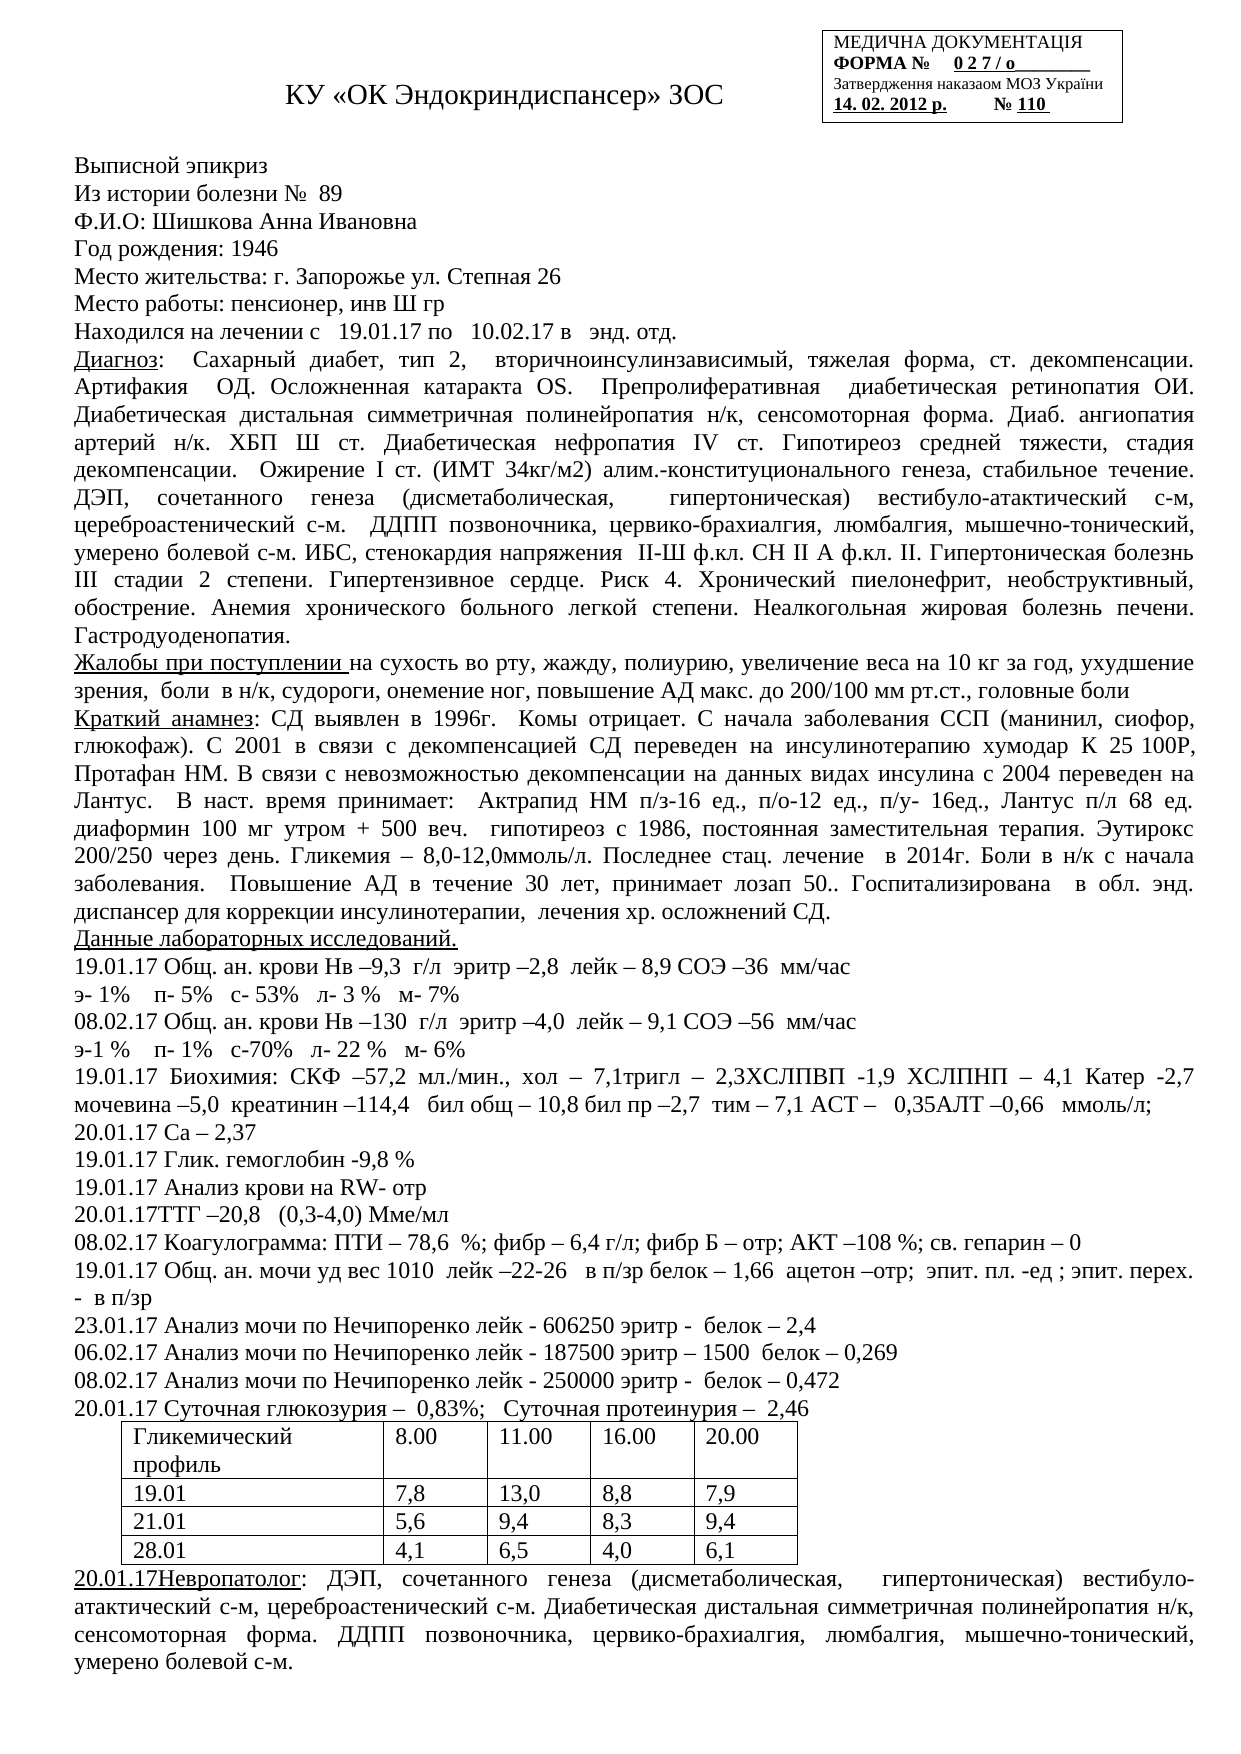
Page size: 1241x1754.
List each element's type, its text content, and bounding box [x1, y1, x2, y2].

text 23.01.17 Анализ мочи по Нечипоренко лейк - 606250 эритр - белок – 2,4 [74, 1311, 1196, 1338]
text 19.01.17 Биохимия: СКФ –57,2 мл./мин., хол – 7,1тригл – 2,3ХСЛПВП -1,9 ХСЛПНП – 4,1 Катер -2,7 мочевина –5,0 креатинин –114,4 бил общ – 10,8 бил пр –2,7 тим – 7,1 АСТ – 0,35АЛТ –0,66 ммоль/л; [74, 1062, 1196, 1118]
text 08.02.17 Общ. ан. крови Нв –130 г/л эритр –4,0 лейк – 9,1 СОЭ –56 мм/час [74, 1007, 1196, 1035]
text Диагноз: Сахарный диабет, тип 2, вторичноинсулинзависимый, тяжелая форма, ст. декомпенсации. Артифакия ОД. Осложненная катаракта OS. Препролиферативная диабетическая ретинопатия ОИ. Диабетическая дистальная симметричная полинейропатия н/к, сенсомоторная форма. Диаб. ангиопатия артерий н/к. ХБП Ш ст. Диабетическая нефропатия IV ст. Гипотиреоз средней тяжести, стадия декомпенсации. Ожирение I ст. (ИМТ 34кг/м2) алим.-конституционального генеза, стабильное течение. ДЭП, сочетанного генеза (дисметаболическая, гипертоническая) вестибуло-атактический с-м, цереброастенический с-м. ДДПП позвоночника, цервико-брахиалгия, люмбалгия, мышечно-тонический, умерено болевой с-м. ИБС, стенокардия напряжения II-Ш ф.кл. СН II А ф.кл. II. Гипертоническая болезнь III стадии 2 степени. Гипертензивное сердце. Риск 4. Хронический пиелонефрит, необструктивный, обострение. Анемия хронического больного легкой степени. Неалкогольная жировая болезнь печени. Гастродуоденопатия. [74, 345, 1196, 648]
text 20.01.17Невропатолог: ДЭП, сочетанного генеза (дисметаболическая, гипертоническая) вестибуло-атактический с-м, цереброастенический с-м. Диабетическая дистальная симметричная полинейропатия н/к, сенсомоторная форма. ДДПП позвоночника, цервико-брахиалгия, люмбалгия, мышечно-тонический, умерено болевой с-м. [74, 1564, 1196, 1675]
table_header 20.00 [695, 1422, 797, 1477]
text 06.02.17 Анализ мочи по Нечипоренко лейк - 187500 эритр – 1500 белок – 0,269 [74, 1338, 1196, 1366]
table_header 11.00 [488, 1422, 590, 1477]
subtitle Из истории болезни № 89 [74, 179, 1196, 207]
table_cell 5,6 [384, 1507, 487, 1535]
table_header 16.00 [591, 1422, 694, 1477]
table_header 8.00 [384, 1422, 487, 1477]
table_cell 6,5 [488, 1536, 590, 1563]
text э-1 % п- 1% с-70% л- 22 % м- 6% [74, 1035, 1196, 1062]
table_cell 4,1 [384, 1536, 487, 1563]
text Год рождения: 1946 [74, 234, 1196, 262]
table_cell 21.01 [122, 1507, 383, 1535]
table_cell 8,8 [591, 1479, 694, 1506]
table_header Гликемический профиль [122, 1422, 383, 1477]
table_cell 7,8 [384, 1479, 487, 1506]
text Краткий анамнез: СД выявлен в 1996г. Комы отрицает. С начала заболевания ССП (манинил, сиофор, глюкофаж). С 2001 в связи с декомпенсацией СД переведен на инсулинотерапию хумодар К 25 100Р, Протафан НМ. В связи с невозможностью декомпенсации на данных видах инсулина с 2004 переведен на Лантус. В наст. время принимает: Актрапид НМ п/з-16 ед., п/о-12 ед., п/у- 16ед., Лантус п/л 68 ед. диаформин 100 мг утром + 500 веч. гипотиреоз с 1986, постоянная заместительная терапия. Эутирокс 200/250 через день. Гликемия – 8,0-12,0ммоль/л. Последнее стац. лечение в 2014г. Боли в н/к с начала заболевания. Повышение АД в течение 30 лет, принимает лозап 50.. Госпитализирована в обл. энд. диспансер для коррекции инсулинотерапии, лечения хр. осложнений СД. [74, 703, 1196, 924]
table_cell 9,4 [695, 1507, 797, 1535]
text 20.01.17ТТГ –20,8 (0,3-4,0) Мме/мл [74, 1200, 1196, 1228]
table_cell 13,0 [488, 1479, 590, 1506]
subtitle 19.01.17 Общ. ан. мочи уд вес 1010 лейк –22-26 в п/зр белок – 1,66 ацетон –отр; эпит. пл. -ед ; эпит. перех. - в п/зр [74, 1256, 1196, 1311]
text 19.01.17 Глик. гемоглобин -9,8 % [74, 1145, 1196, 1173]
text 19.01.17 Общ. ан. крови Нв –9,3 г/л эритр –2,8 лейк – 8,9 СОЭ –36 мм/час [74, 952, 1196, 979]
table_cell 7,9 [695, 1479, 797, 1506]
text Жалобы при поступлении на сухость во рту, жажду, полиурию, увеличение веса на 10 кг за год, ухудшение зрения, боли в н/к, судороги, онемение ног, повышение АД макс. до 200/100 мм рт.ст., головные боли [74, 648, 1196, 703]
text Место работы: пенсионер, инв Ш гр [74, 289, 1196, 317]
text Находился на лечении с 19.01.17 по 10.02.17 в энд. отд. [74, 317, 1196, 345]
text 20.01.17 Суточная глюкозурия – 0,83%; Суточная протеинурия – 2,46 [74, 1394, 1196, 1421]
text 19.01.17 Анализ крови на RW- отр [74, 1173, 1196, 1200]
table_cell 6,1 [695, 1536, 797, 1563]
text 20.01.17 Са – 2,37 [74, 1118, 1196, 1145]
text 08.02.17 Анализ мочи по Нечипоренко лейк - 250000 эритр - белок – 0,472 [74, 1366, 1196, 1394]
text Данные лабораторных исследований. [74, 924, 1196, 952]
text 08.02.17 Коагулограмма: ПТИ – 78,6 %; фибр – 6,4 г/л; фибр Б – отр; АКТ –108 %; св. гепарин – 0 [74, 1228, 1196, 1256]
table_cell 8,3 [591, 1507, 694, 1535]
text э- 1% п- 5% с- 53% л- 3 % м- 7% [74, 979, 1196, 1007]
table_cell 4,0 [591, 1536, 694, 1563]
table_cell 9,4 [488, 1507, 590, 1535]
subtitle Ф.И.О: Шишкова Анна Ивановна [74, 207, 1196, 234]
text Место жительства: г. Запорожье ул. Степная 26 [74, 262, 1196, 289]
subtitle Выписной эпикриз [74, 151, 1202, 179]
table_cell 19.01 [122, 1479, 383, 1506]
table_cell 28.01 [122, 1536, 383, 1563]
